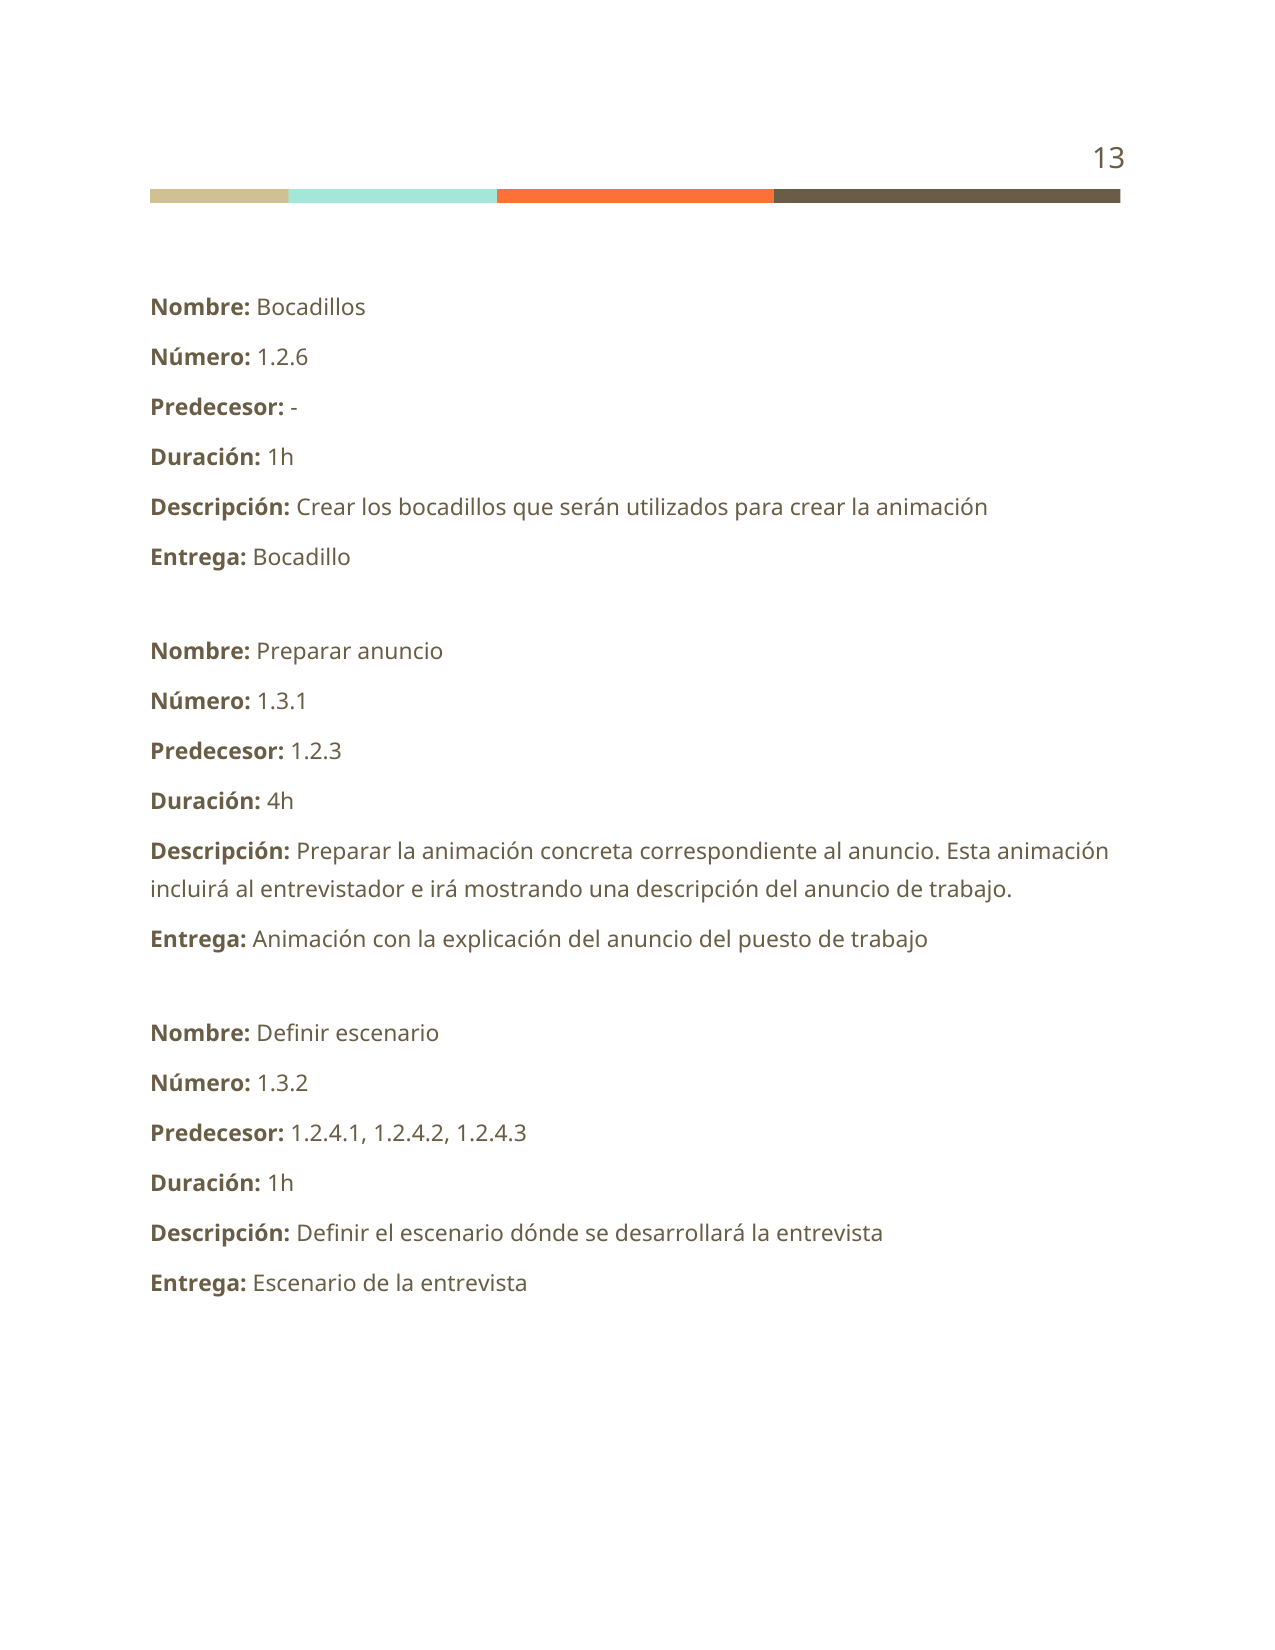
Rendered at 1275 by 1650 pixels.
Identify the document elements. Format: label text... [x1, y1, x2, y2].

text Entrega: Escenario de la entrevista [150, 1267, 1125, 1298]
text Número: 1.3.2 [150, 1067, 1125, 1098]
text Entrega: Animación con la explicación del anuncio del puesto de trabajo [150, 923, 1125, 954]
text Nombre: Bocadillos [150, 291, 1125, 322]
text Duración: 1h [150, 1167, 1125, 1198]
text Número: 1.3.1 [150, 685, 1125, 716]
text Predecesor: - [150, 391, 1125, 422]
text Entrega: Bocadillo [150, 541, 1125, 572]
text Duración: 4h [150, 785, 1125, 816]
text Número: 1.2.6 [150, 341, 1125, 372]
text Nombre: Preparar anuncio [150, 635, 1125, 666]
text Predecesor: 1.2.4.1, 1.2.4.2, 1.2.4.3 [150, 1117, 1125, 1148]
text Descripción: Definir el escenario dónde se desarrollará la entrevista [150, 1217, 1125, 1248]
text Descripción: Crear los bocadillos que serán utilizados para crear la animación [150, 491, 1125, 522]
text Descripción: Preparar la animación concreta correspondiente al anuncio. Esta animación incluirá al entrevistador e irá mostrando una descripción del anuncio de trabajo. [150, 835, 1125, 904]
picture [150, 189, 1121, 203]
text Nombre: Definir escenario [150, 1017, 1125, 1048]
text Predecesor: 1.2.3 [150, 735, 1125, 766]
text Duración: 1h [150, 441, 1125, 472]
